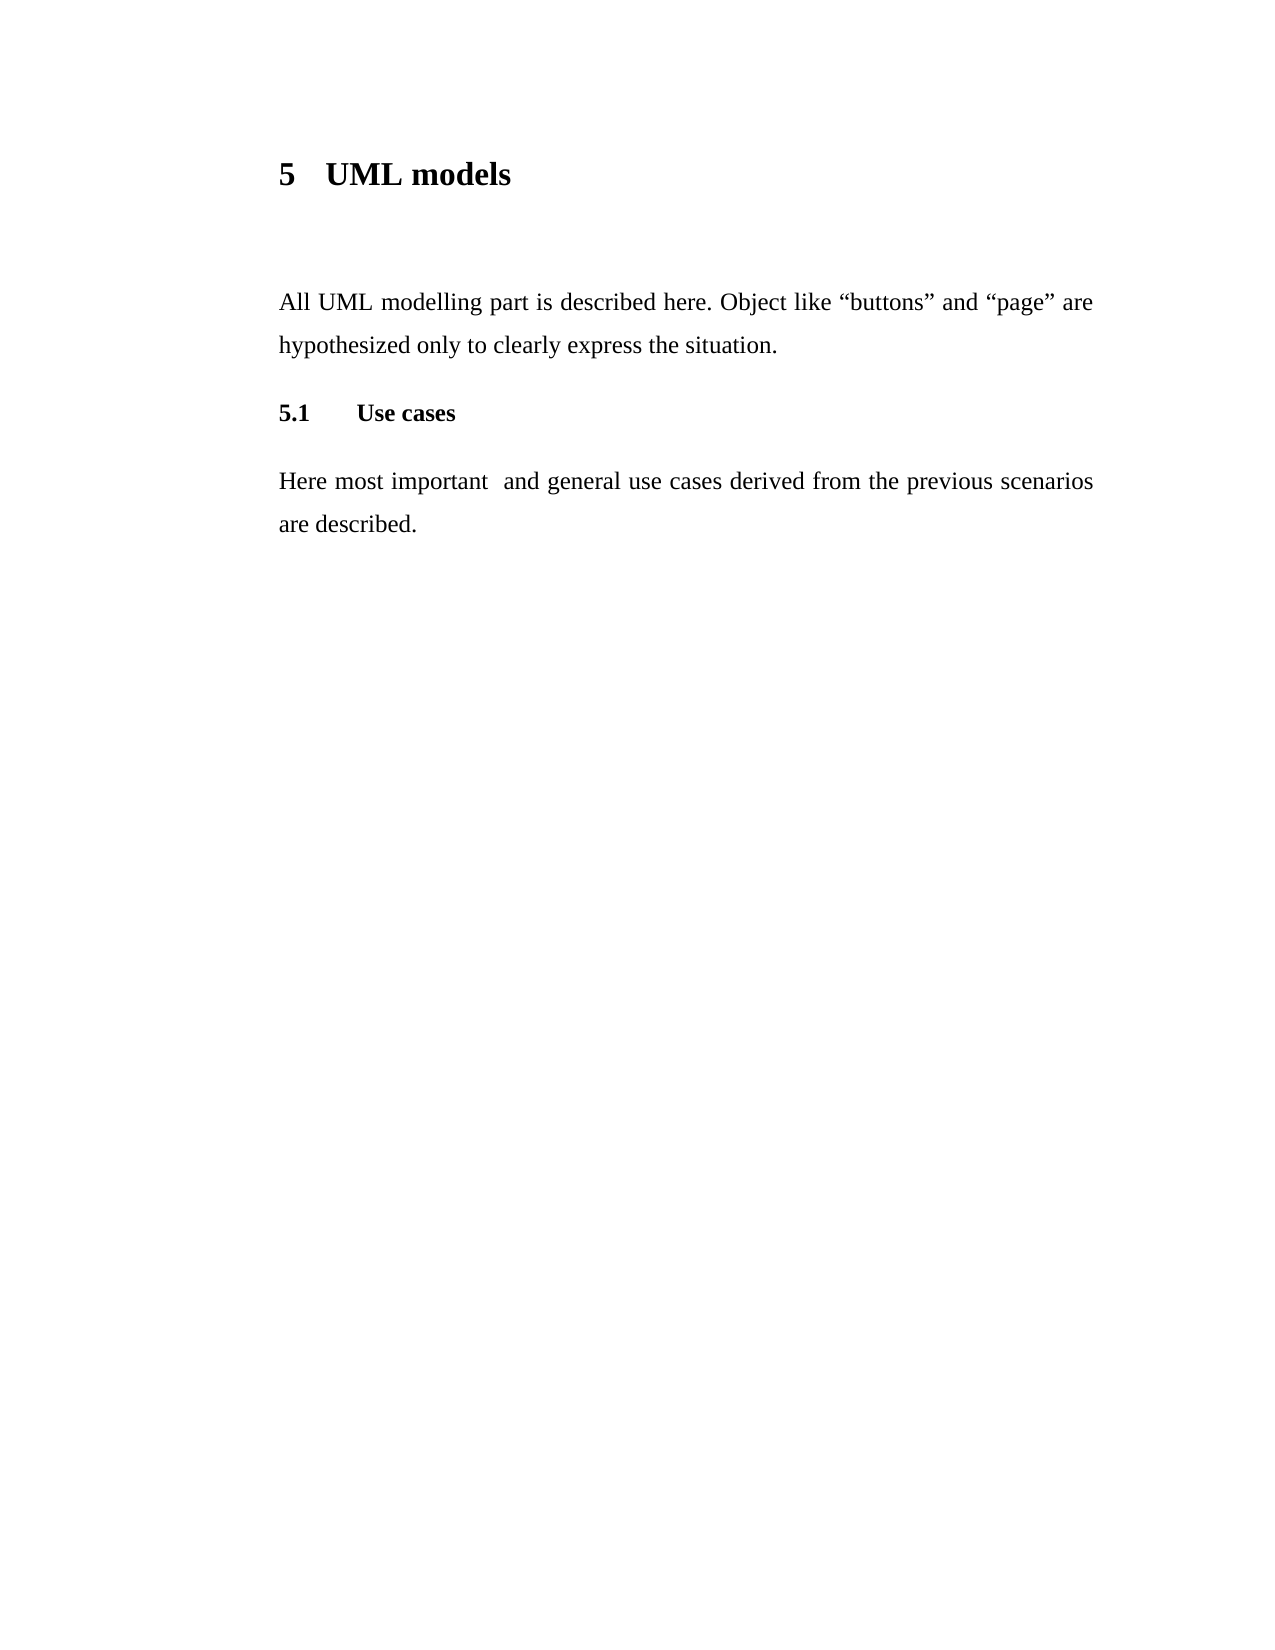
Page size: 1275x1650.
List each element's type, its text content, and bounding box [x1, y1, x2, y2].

list All UML modelling part is described here. Object like “buttons” and “page” are hypothesized only to clearly express the situation. [278, 287, 1095, 358]
list 5.1 Use cases [278, 398, 770, 427]
text 5 UML models [278, 154, 1095, 192]
list Here most important and general use cases derived from the previous scenarios are described. [278, 466, 1095, 538]
